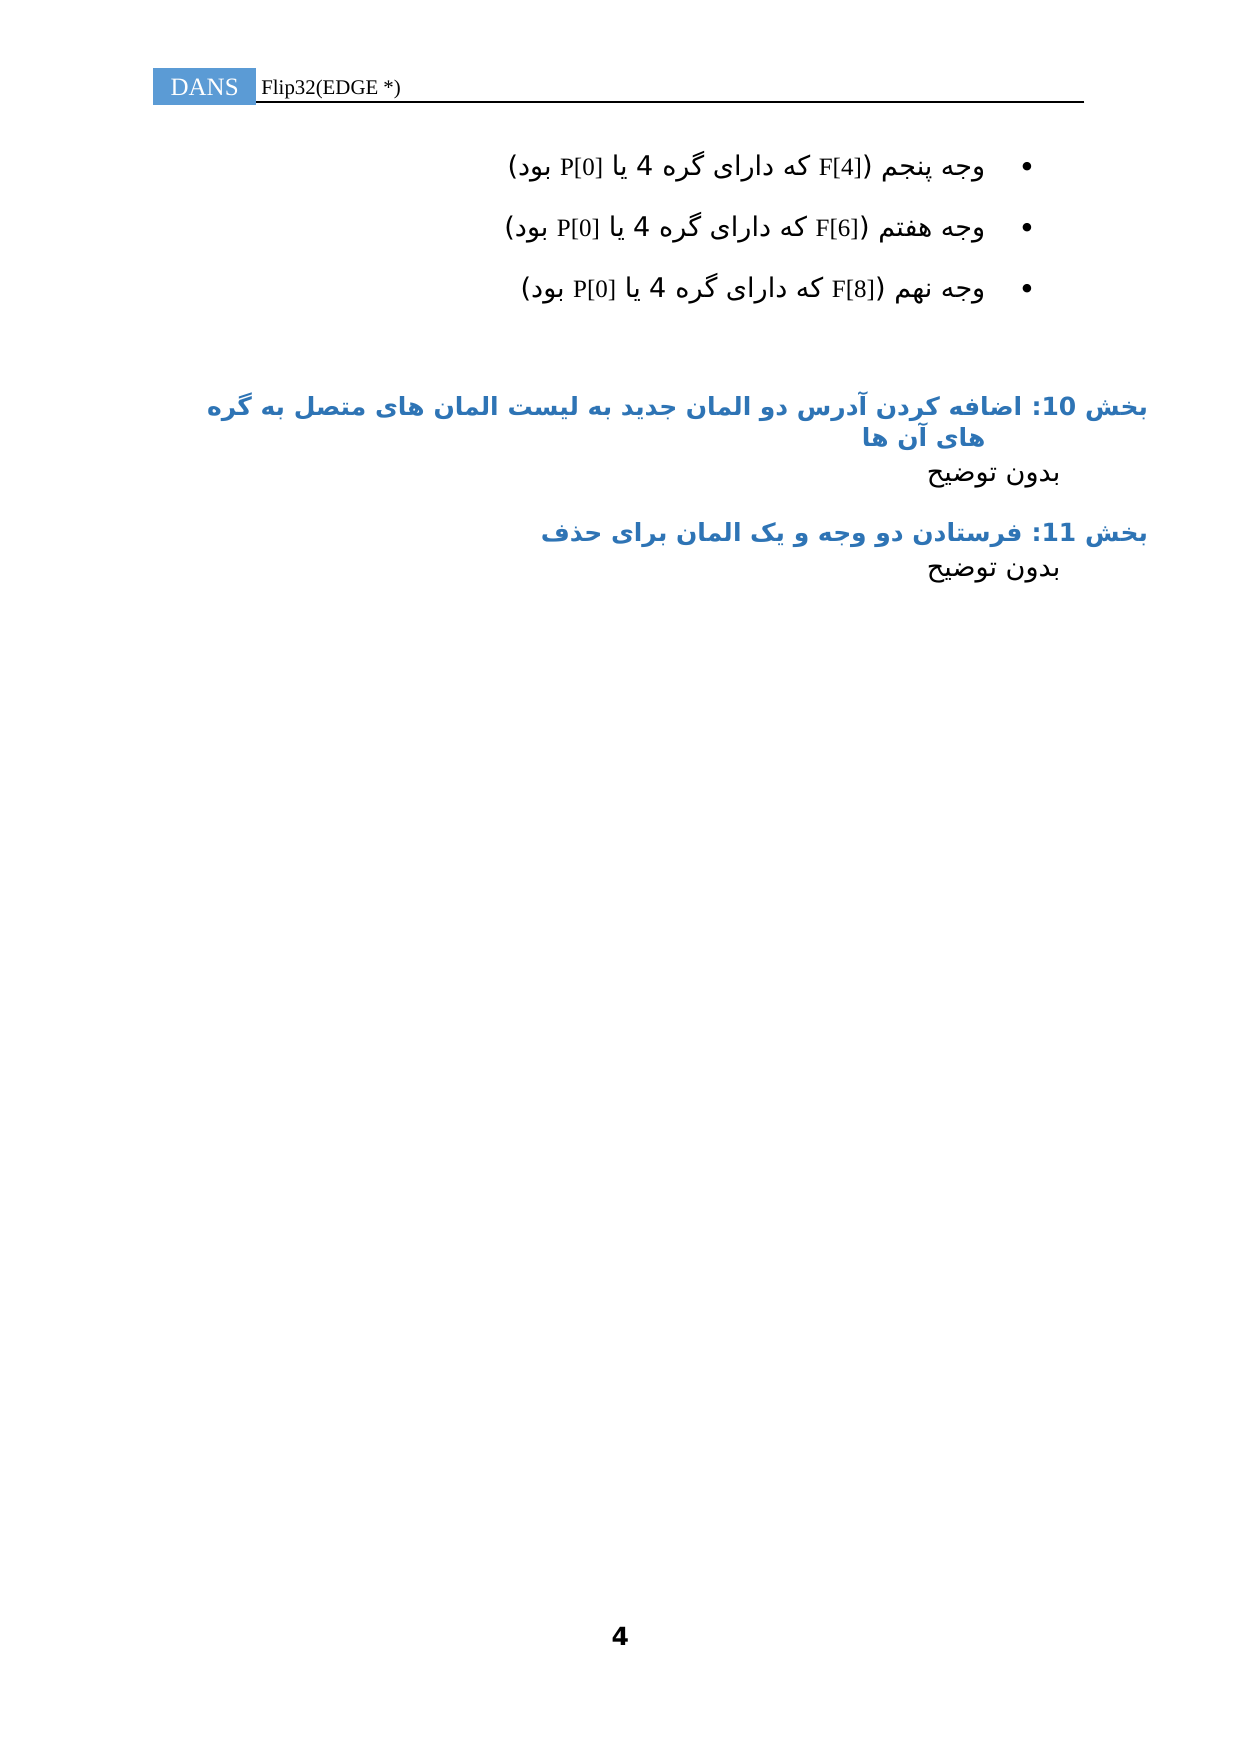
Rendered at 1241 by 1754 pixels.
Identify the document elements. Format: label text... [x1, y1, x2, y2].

list وجه نهم (F[8] که دارای گره 4 یا P[0] بود) [150, 272, 1023, 304]
text اضافه کردن آدرس دو المان جدید به لیست المان های متصل به گره های آن ها [150, 392, 1023, 452]
text بدون توضیح [150, 457, 1090, 488]
list وجه پنجم (F[4] که دارای گره 4 یا P[0] بود) [150, 150, 1023, 182]
text بدون توضیح [150, 552, 1090, 583]
text فرستادن دو وجه و یک المان برای حذف [150, 518, 1023, 547]
list وجه هفتم (F[6] که دارای گره 4 یا P[0] بود) [150, 211, 1023, 243]
